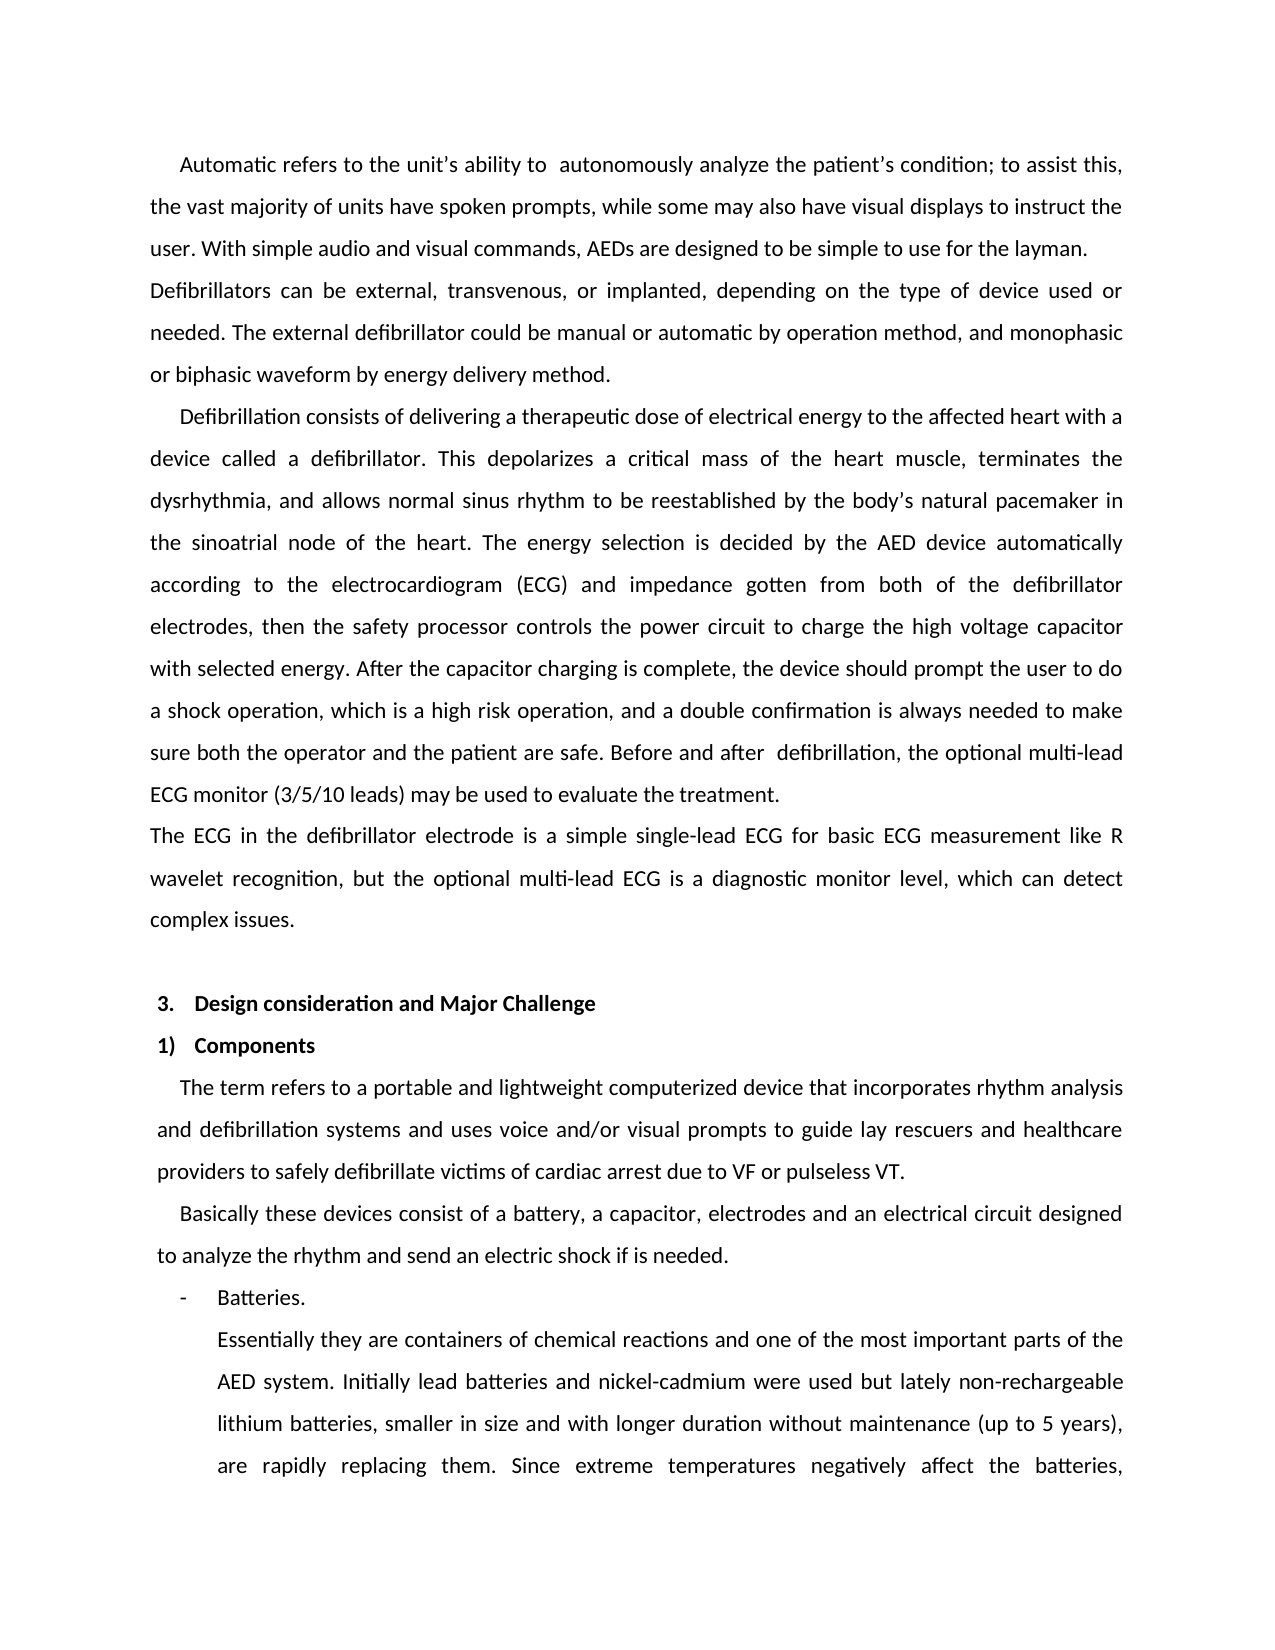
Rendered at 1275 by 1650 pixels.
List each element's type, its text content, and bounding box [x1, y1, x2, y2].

text Defibrillation consists of delivering a therapeutic dose of electrical energy to the affected heart with a device called a defibrillator. This depolarizes a critical mass of the heart muscle, terminates the dysrhythmia, and allows normal sinus rhythm to be reestablished by the body’s natural pacemaker in the sinoatrial node of the heart. The energy selection is decided by the AED device automatically according to the electrocardiogram (ECG) and impedance gotten from both of the defibrillator electrodes, then the safety processor controls the power circuit to charge the high voltage capacitor with selected energy. After the capacitor charging is complete, the device should prompt the user to do a shock operation, which is a high risk operation, and a double confirmation is always needed to make sure both the operator and the patient are safe. Before and after defibrillation, the optional multi-lead ECG monitor (3/5/10 leads) may be used to evaluate the treatment. [150, 402, 1125, 808]
list Batteries. [179, 1283, 1125, 1311]
text The ECG in the defibrillator electrode is a simple single-lead ECG for basic ECG measurement like R wavelet recognition, but the optional multi-lead ECG is a diagnostic monitor level, which can detect complex issues. [150, 822, 1125, 934]
list Design consideration and Major Challenge [157, 989, 1125, 1018]
text Automatic refers to the unit’s ability to autonomously analyze the patient’s condition; to assist this, the vast majority of units have spoken prompts, while some may also have visual displays to instruct the user. With simple audio and visual commands, AEDs are designed to be simple to use for the layman. [150, 150, 1125, 262]
text The term refers to a portable and lightweight computerized device that incorporates rhythm analysis and defibrillation systems and uses voice and/or visual prompts to guide lay rescuers and healthcare providers to safely defibrillate victims of cardiac arrest due to VF or pulseless VT. [157, 1073, 1125, 1186]
text Defibrillators can be external, transvenous, or implanted, depending on the type of device used or needed. The external defibrillator could be manual or automatic by operation method, and monophasic or biphasic waveform by energy delivery method. [150, 276, 1125, 388]
text Basically these devices consist of a battery, a capacitor, electrodes and an electrical circuit designed to analyze the rhythm and send an electric shock if is needed. [157, 1199, 1125, 1269]
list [217, 1325, 1125, 1479]
list Components [157, 1032, 1125, 1059]
